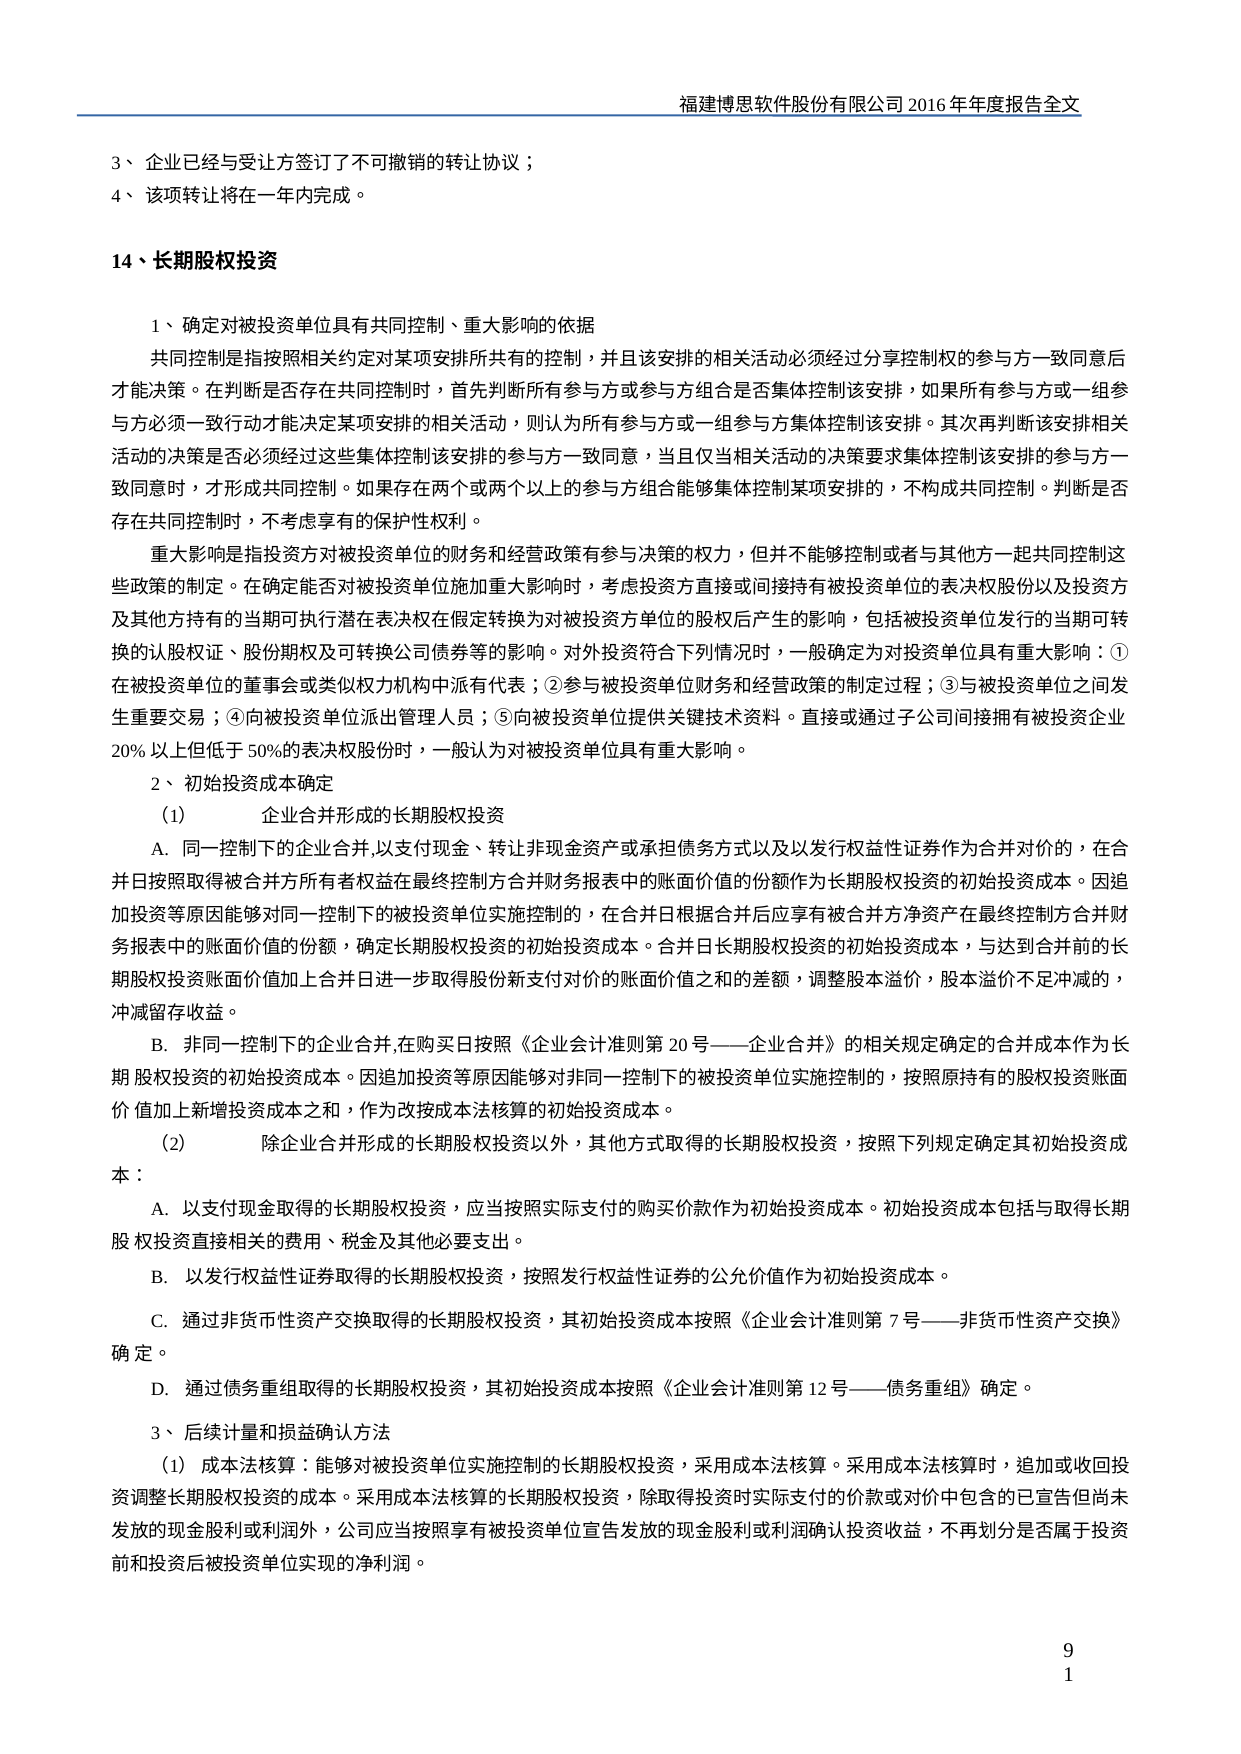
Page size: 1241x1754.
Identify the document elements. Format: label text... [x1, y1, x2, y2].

list 非同一控制下的企业合并,在购买日按照《企业会计准则第20号——企业合并》的相关规定确定的合并成本作为长期 股权投资的初始投资成本。因追加投资等原因能够对非同一控制下的被投资单位实施控制的，按照原持有的股权投资账面价 值加上新增投资成本之和，作为改按成本法核算的初始投资成本。 [111, 1026, 1130, 1124]
text 重大影响是指投资方对被投资单位的财务和经营政策有参与决策的权力，但并不能够控制或者与其他方一起共同控制这 些政策的制定。在确定能否对被投资单位施加重大影响时，考虑投资方直接或间接持有被投资单位的表决权股份以及投资方 及其他方持有的当期可执行潜在表决权在假定转换为对被投资方单位的股权后产生的影响，包括被投资单位发行的当期可转 换的认股权证、股份期权及可转换公司债券等的影响。对外投资符合下列情况时，一般确定为对投资单位具有重大影响：① 在被投资单位的董事会或类似权力机构中派有代表；②参与被投资单位财务和经营政策的制定过程；③与被投资单位之间发 生重要交易；④向被投资单位派出管理人员；⑤向被投资单位提供关键技术资料。直接或通过子公司间接拥有被投资企业20% 以上但低于50%的表决权股份时，一般认为对被投资单位具有重大影响。 [111, 535, 1130, 764]
text （2） 除企业合并形成的长期股权投资以外，其他方式取得的长期股权投资，按照下列规定确定其初始投资成本： [111, 1124, 1130, 1189]
text （1） 成本法核算：能够对被投资单位实施控制的长期股权投资，采用成本法核算。采用成本法核算时，追加或收回投 资调整长期股权投资的成本。采用成本法核算的长期股权投资，除取得投资时实际支付的价款或对价中包含的已宣告但尚未 发放的现金股利或利润外，公司应当按照享有被投资单位宣告发放的现金股利或利润确认投资收益，不再划分是否属于投资 前和投资后被投资单位实现的净利润。 [111, 1446, 1130, 1577]
list 以发行权益性证券取得的长期股权投资，按照发行权益性证券的公允价值作为初始投资成本。 [111, 1263, 1130, 1288]
list 通过债务重组取得的长期股权投资，其初始投资成本按照《企业会计准则第12号——债务重组》确定。 [111, 1375, 1130, 1401]
list 通过非货币性资产交换取得的长期股权投资，其初始投资成本按照《企业会计准则第7号——非货币性资产交换》确 定。 [111, 1301, 1130, 1367]
list 以支付现金取得的长期股权投资，应当按照实际支付的购买价款作为初始投资成本。初始投资成本包括与取得长期股 权投资直接相关的费用、税金及其他必要支出。 [111, 1189, 1130, 1255]
text （1） 企业合并形成的长期股权投资 [111, 797, 1130, 829]
text 1、 确定对被投资单位具有共同控制、重大影响的依据 [111, 306, 1130, 339]
text 4、 该项转让将在一年内完成。 [111, 176, 1130, 209]
text 共同控制是指按照相关约定对某项安排所共有的控制，并且该安排的相关活动必须经过分享控制权的参与方一致同意后 才能决策。在判断是否存在共同控制时，首先判断所有参与方或参与方组合是否集体控制该安排，如果所有参与方或一组参 与方必须一致行动才能决定某项安排的相关活动，则认为所有参与方或一组参与方集体控制该安排。其次再判断该安排相关 活动的决策是否必须经过这些集体控制该安排的参与方一致同意，当且仅当相关活动的决策要求集体控制该安排的参与方一 致同意时，才形成共同控制。如果存在两个或两个以上的参与方组合能够集体控制某项安排的，不构成共同控制。判断是否 存在共同控制时，不考虑享有的保护性权利。 [111, 339, 1130, 535]
text 14、长期股权投资 [111, 246, 1130, 275]
list 同一控制下的企业合并,以支付现金、转让非现金资产或承担债务方式以及以发行权益性证券作为合并对价的，在合 并日按照取得被合并方所有者权益在最终控制方合并财务报表中的账面价值的份额作为长期股权投资的初始投资成本。因追 加投资等原因能够对同一控制下的被投资单位实施控制的，在合并日根据合并后应享有被合并方净资产在最终控制方合并财 务报表中的账面价值的份额，确定长期股权投资的初始投资成本。合并日长期股权投资的初始投资成本，与达到合并前的长 期股权投资账面价值加上合并日进一步取得股份新支付对价的账面价值之和的差额，调整股本溢价，股本溢价不足冲减的， 冲减留存收益。 [111, 829, 1130, 1026]
text 3、 后续计量和损益确认方法 [111, 1413, 1130, 1446]
text 3、 企业已经与受让方签订了不可撤销的转让协议； [111, 143, 1130, 176]
text 2、 初始投资成本确定 [111, 764, 1130, 797]
